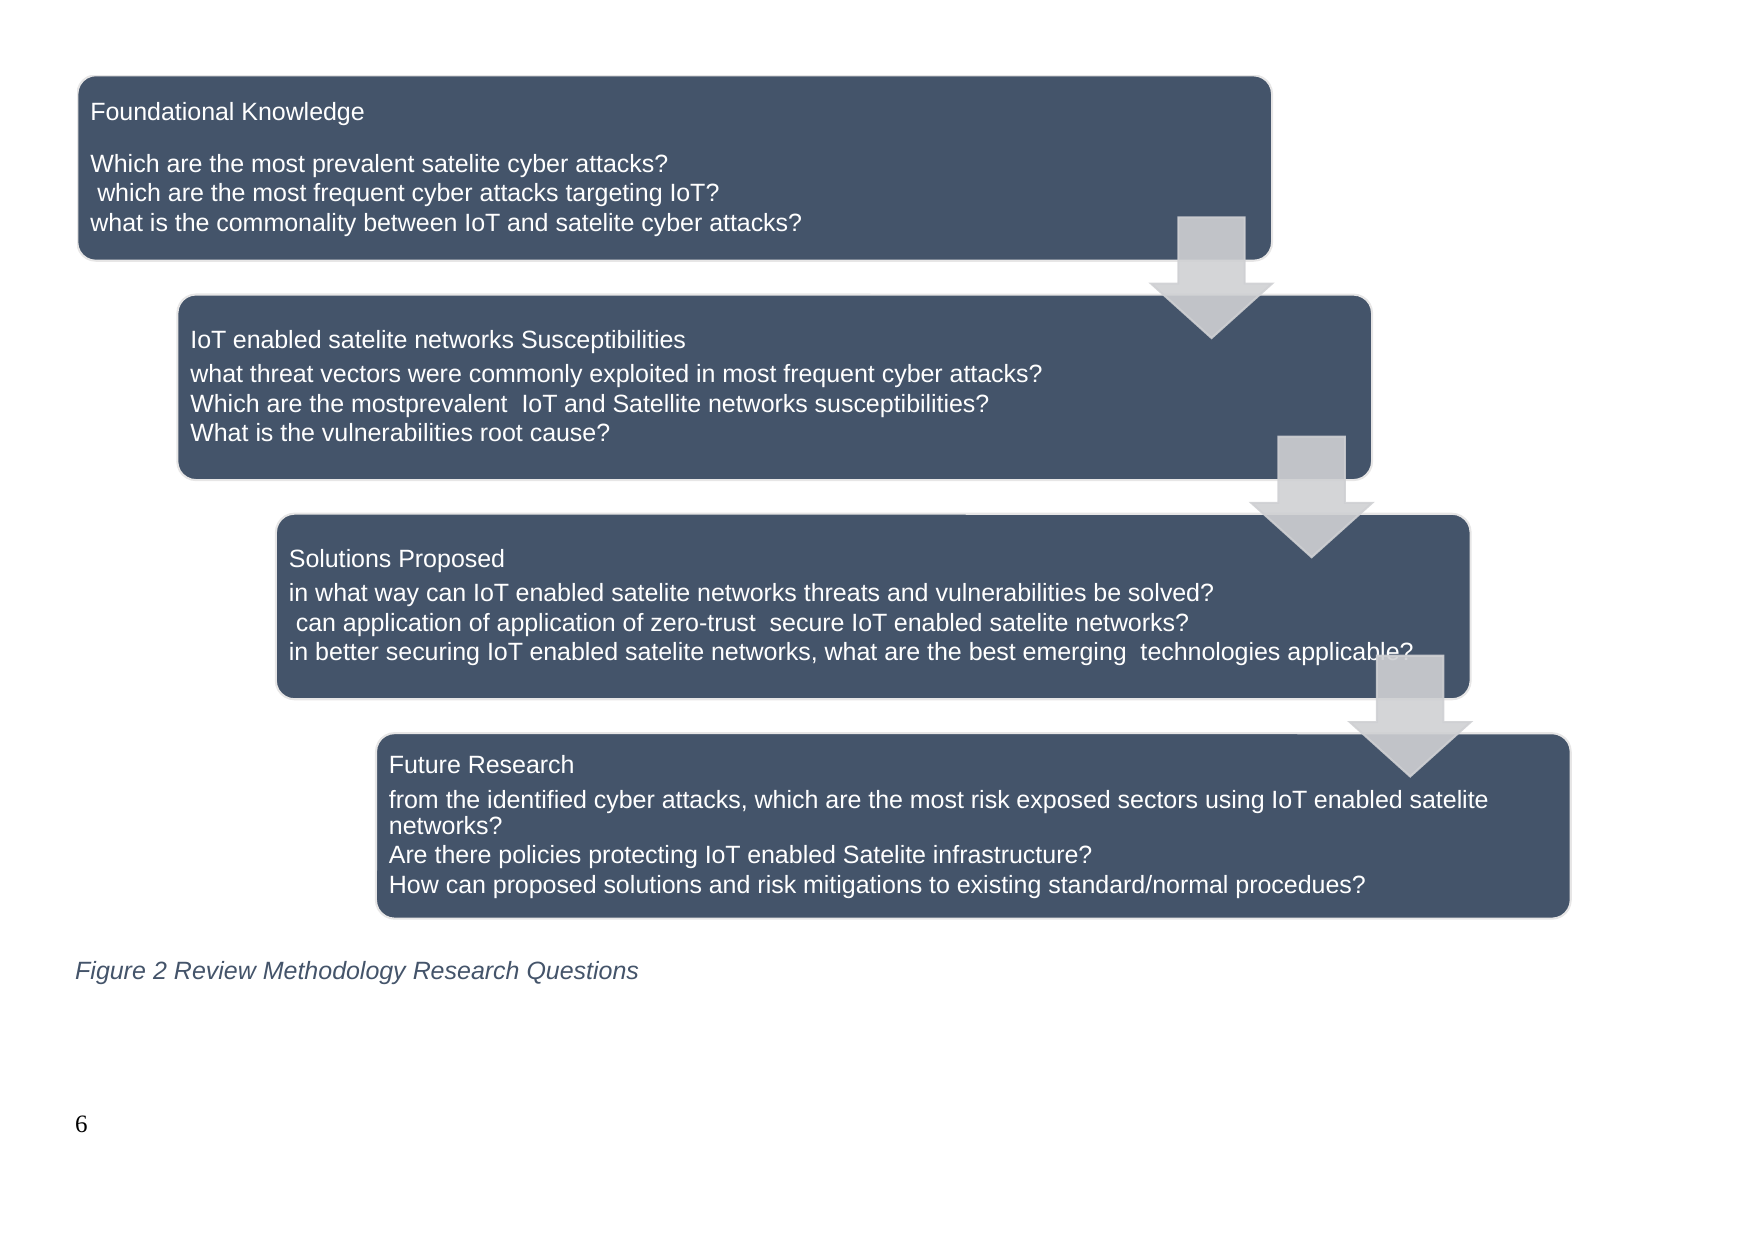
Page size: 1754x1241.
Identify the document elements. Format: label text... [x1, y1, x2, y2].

text Figure 2 Review Methodology Research Questions [75, 956, 1679, 985]
